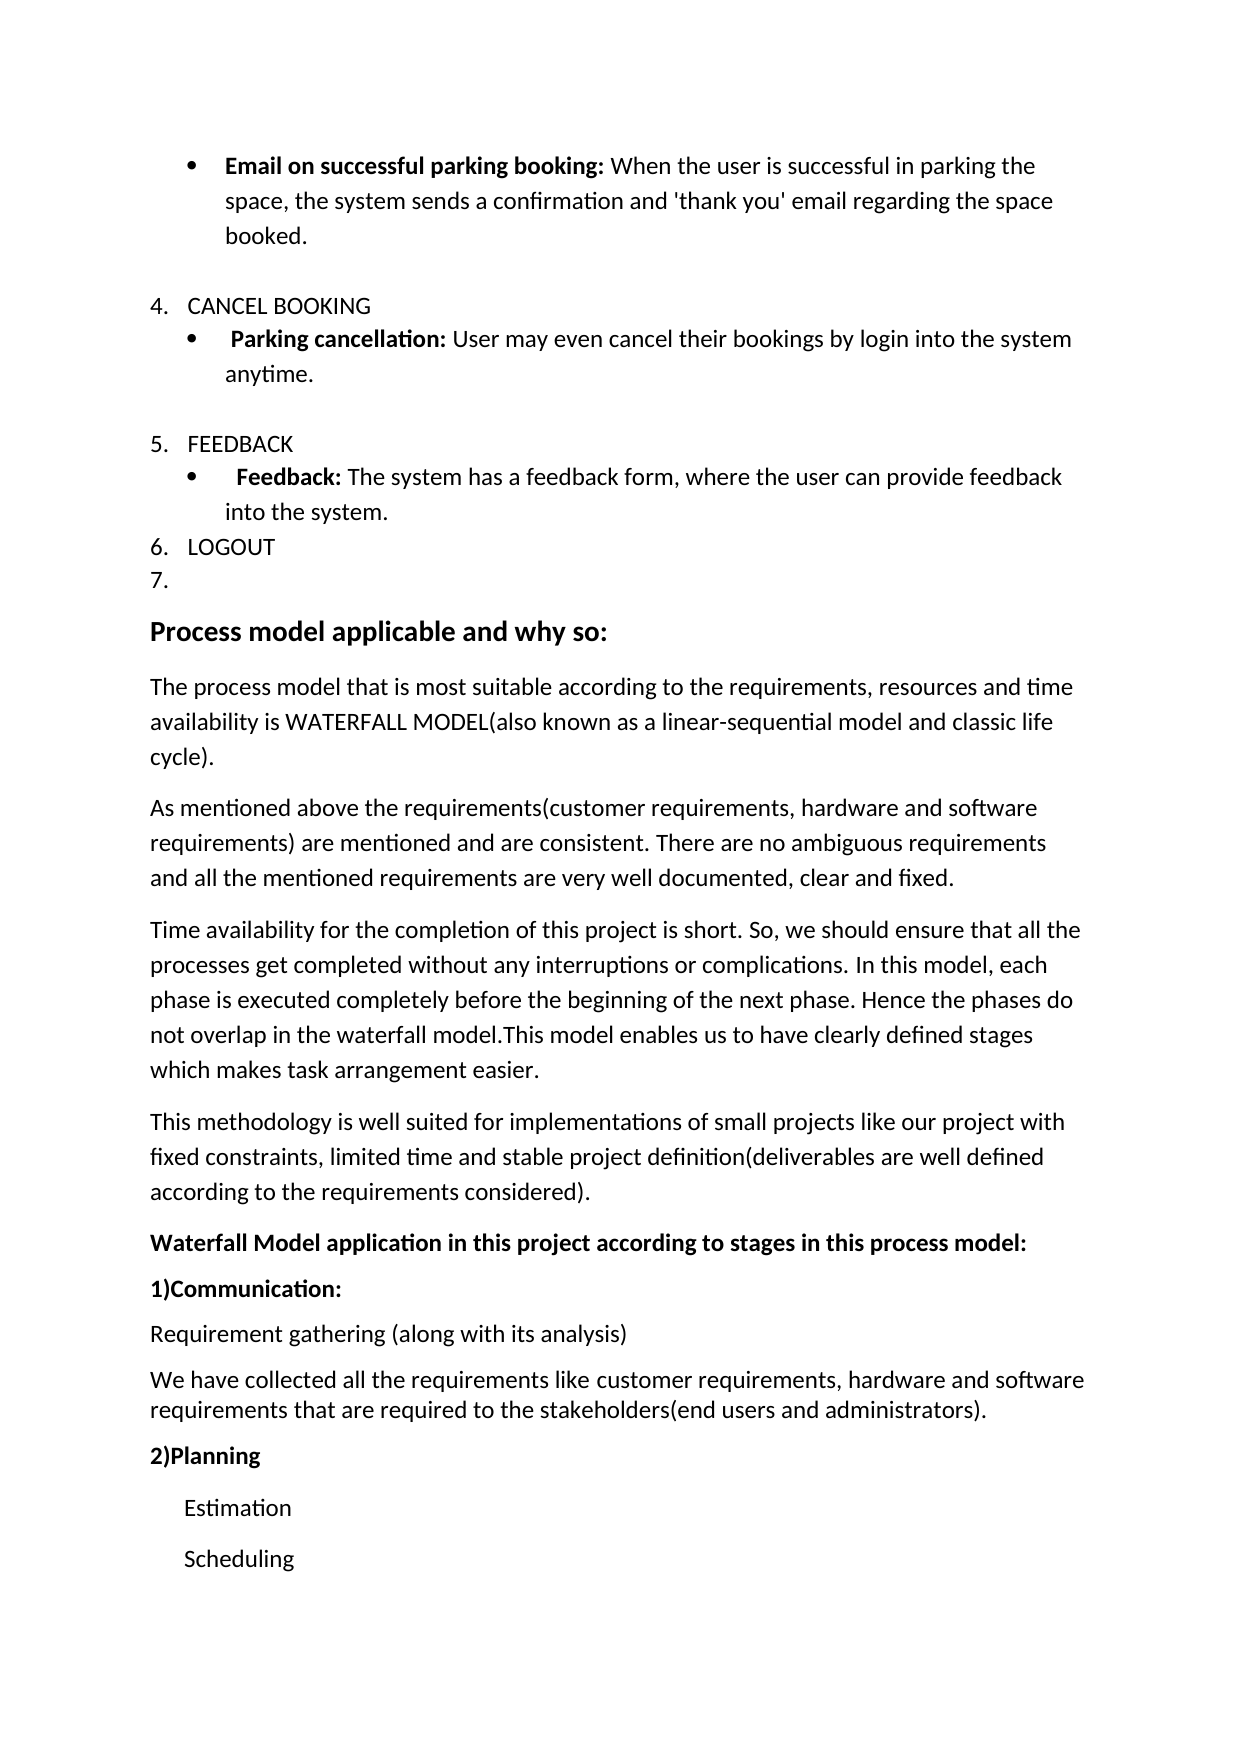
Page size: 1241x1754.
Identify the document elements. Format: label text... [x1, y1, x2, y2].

list LOGOUT [150, 531, 1090, 561]
text 2)Planning [150, 1440, 1090, 1471]
text Estimation [150, 1492, 1090, 1522]
text Scheduling [150, 1543, 1090, 1574]
text This methodology is well suited for implementations of small projects like our project with fixed constraints, limited time and stable project definition(deliverables are well defined according to the requirements considered). [150, 1106, 1090, 1206]
list Parking cancellation: User may even cancel their bookings by login into the system anytime. [187, 323, 1090, 388]
list CANCEL BOOKING [150, 290, 1090, 321]
text Waterfall Model application in this project according to stages in this process model: [150, 1228, 1085, 1258]
list FEEDBACK [150, 428, 1090, 458]
list Feedback: The system has a feedback form, where the user can provide feedback into the system. [187, 461, 1090, 526]
text The process model that is most suitable according to the requirements, resources and time availability is WATERFALL MODEL(also known as a linear-sequential model and classic life cycle). [150, 671, 1090, 771]
text As mentioned above the requirements(customer requirements, hardware and software requirements) are mentioned and are consistent. There are no ambiguous requirements and all the mentioned requirements are very well documented, clear and fixed. [150, 793, 1090, 893]
text 1)Communication: [150, 1273, 1085, 1304]
text Process model applicable and why so: [150, 613, 1090, 649]
list Email on successful parking booking: When the user is successful in parking the space, the system sends a confirmation and 'thank you' email regarding the space booked. [187, 150, 1090, 251]
text We have collected all the requirements like customer requirements, hardware and software requirements that are required to the stakeholders(end users and administrators). [150, 1364, 1085, 1425]
text Requirement gathering (along with its analysis) [150, 1319, 1085, 1349]
text Time availability for the completion of this project is short. So, we should ensure that all the processes get completed without any interruptions or complications. In this model, each phase is executed completely before the beginning of the next phase. Hence the phases do not overlap in the waterfall model.This model enables us to have clearly defined stages which makes task arrangement easier. [150, 914, 1090, 1085]
